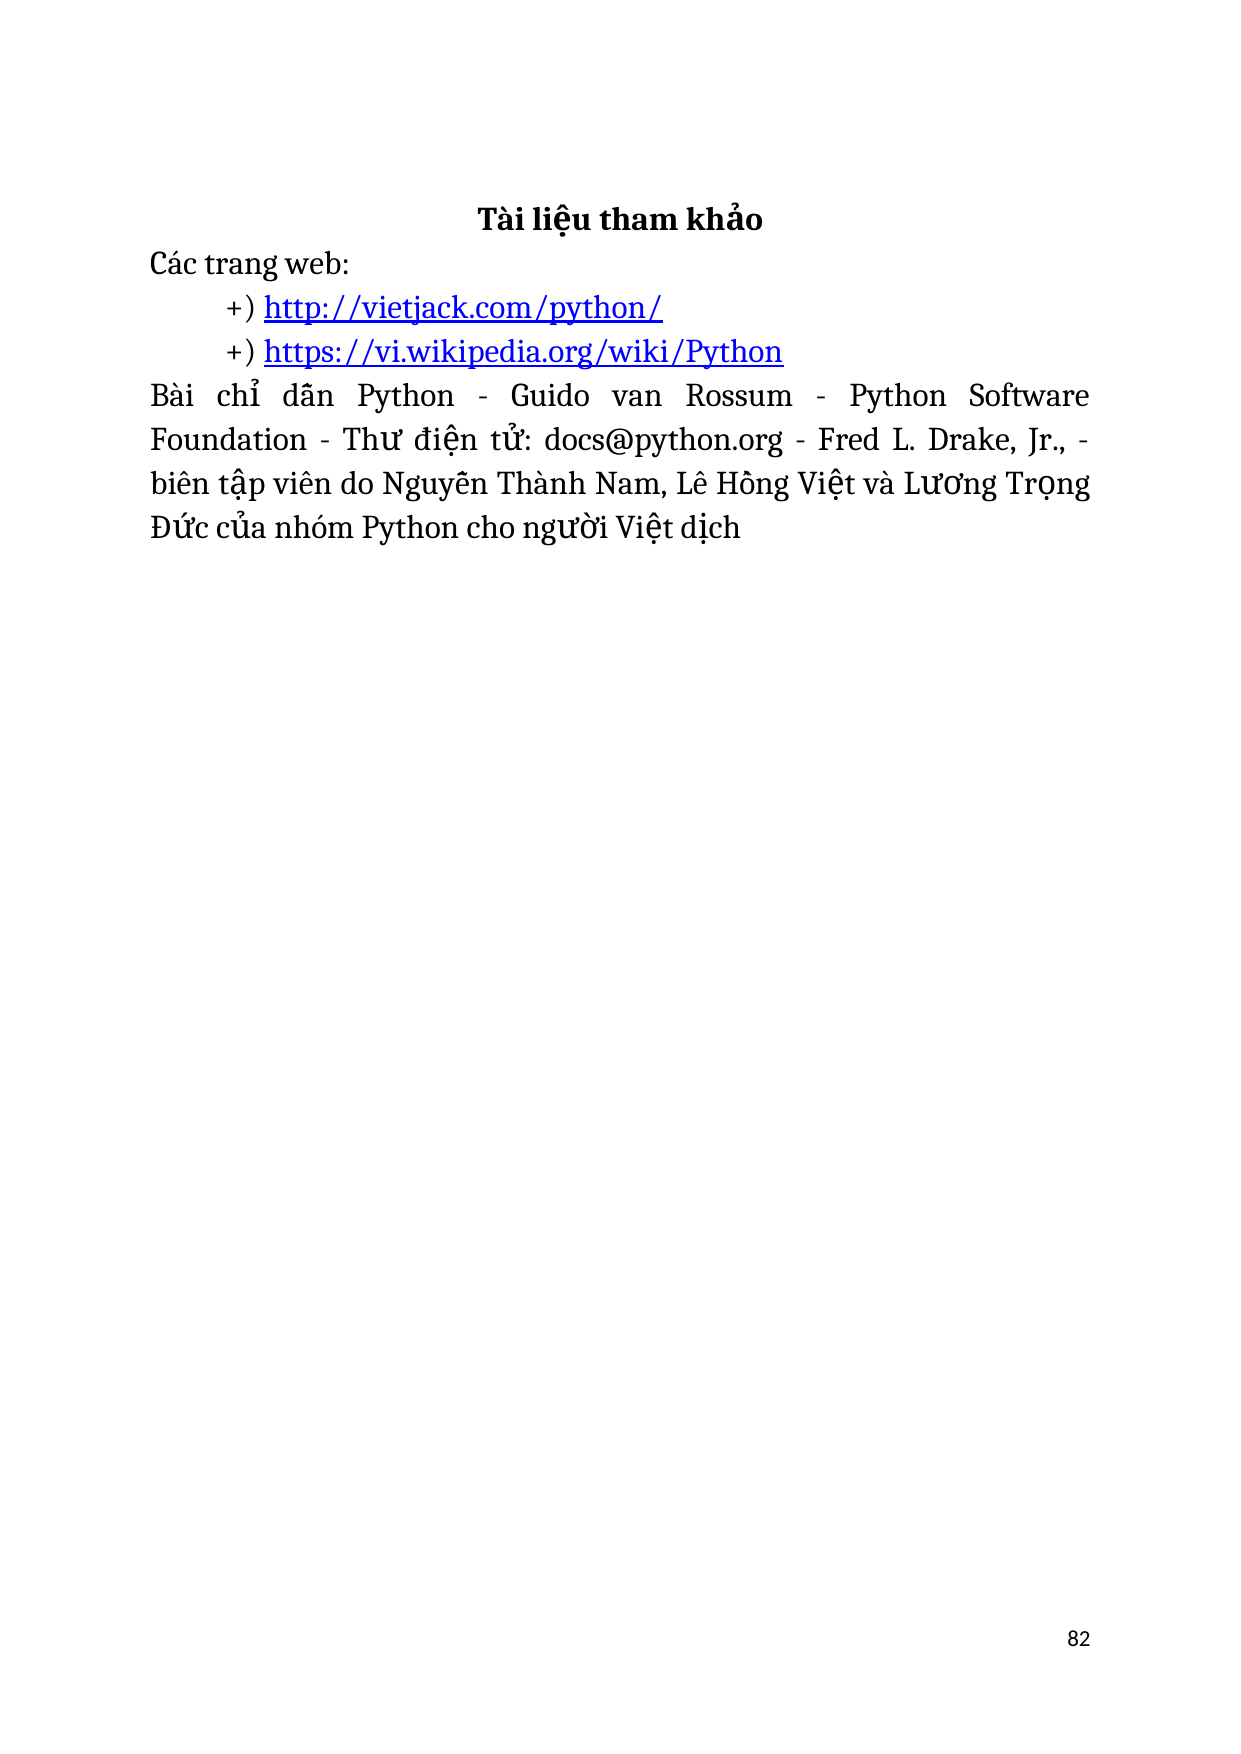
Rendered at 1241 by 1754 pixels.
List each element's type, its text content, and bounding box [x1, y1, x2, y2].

text +) http://vietjack.com/python/ [150, 288, 1090, 326]
subtitle Tài liệu tham khảo [150, 200, 1090, 238]
text Bài chỉ dẫn Python - Guido van Rossum - Python Software Foundation - Thư điện tử: docs@python.org - Fred L. Drake, Jr., - biên tập viên do Nguyễn Thành Nam, Lê Hồng Việt và Lương Trọng Đức của nhóm Python cho người Việt dịch [150, 376, 1090, 547]
text Các trang web: [150, 244, 1090, 282]
text +) https://vi.wikipedia.org/wiki/Python [150, 332, 1090, 371]
